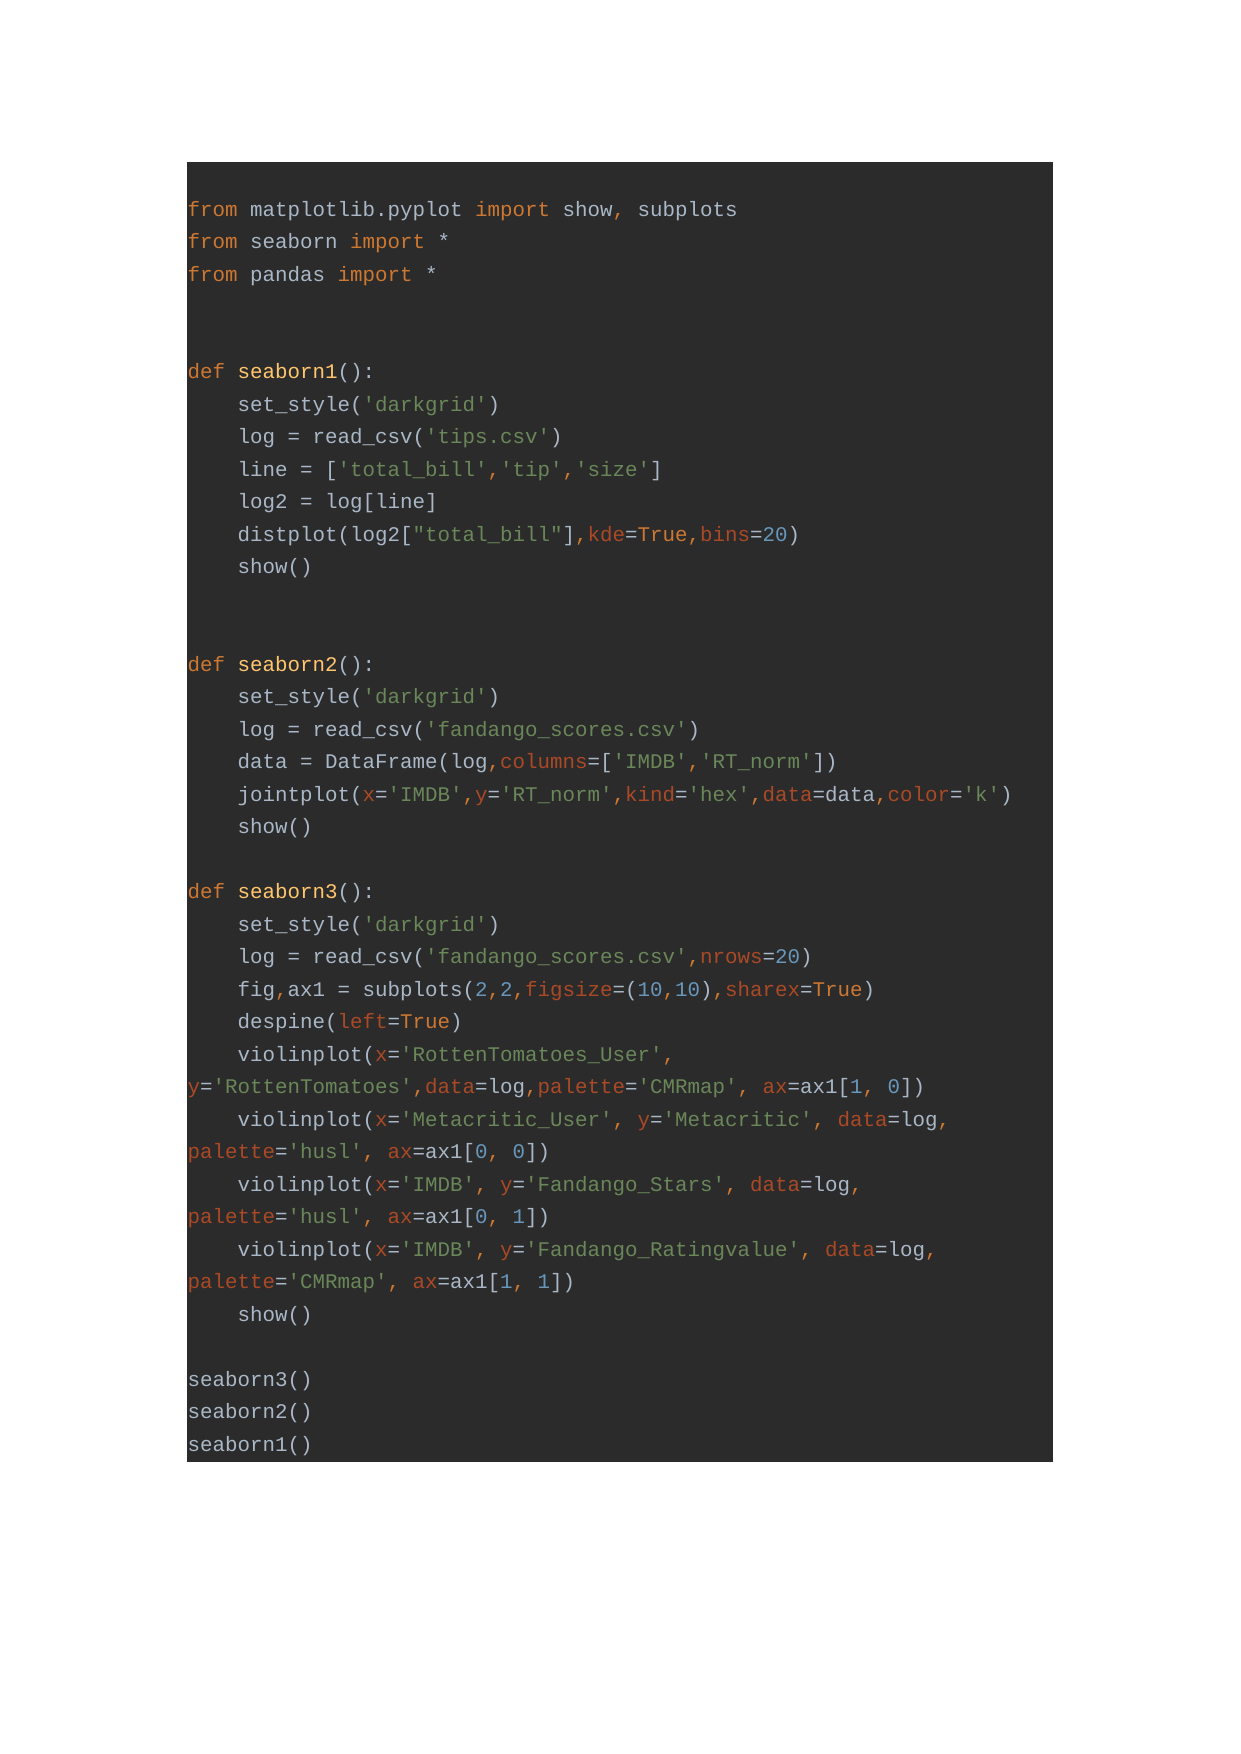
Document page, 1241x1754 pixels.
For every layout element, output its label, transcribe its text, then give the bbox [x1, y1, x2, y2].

text from matplotlib.pyplot import show, subplots from seaborn import * from pandas import * def seaborn1(): set_style('darkgrid') log = read_csv('tips.csv') line = ['total_bill','tip','size'] log2 = log[line] distplot(log2["total_bill"],kde=True,bins=20) show() def seaborn2(): set_style('darkgrid') log = read_csv('fandango_scores.csv') data = DataFrame(log,columns=['IMDB','RT_norm']) jointplot(x='IMDB',y='RT_norm',kind='hex',data=data,color='k') show() def seaborn3(): set_style('darkgrid') log = read_csv('fandango_scores.csv',nrows=20) fig,ax1 = subplots(2,2,figsize=(10,10),sharex=True) despine(left=True) violinplot(x='RottenTomatoes_User', y='RottenTomatoes',data=log,palette='CMRmap', ax=ax1[1, 0]) violinplot(x='Metacritic_User', y='Metacritic', data=log, palette='husl', ax=ax1[0, 0]) violinplot(x='IMDB', y='Fandango_Stars', data=log, palette='husl', ax=ax1[0, 1]) violinplot(x='IMDB', y='Fandango_Ratingvalue', data=log, palette='CMRmap', ax=ax1[1, 1]) show() seaborn3() seaborn2() seaborn1() [187, 194, 1053, 1462]
